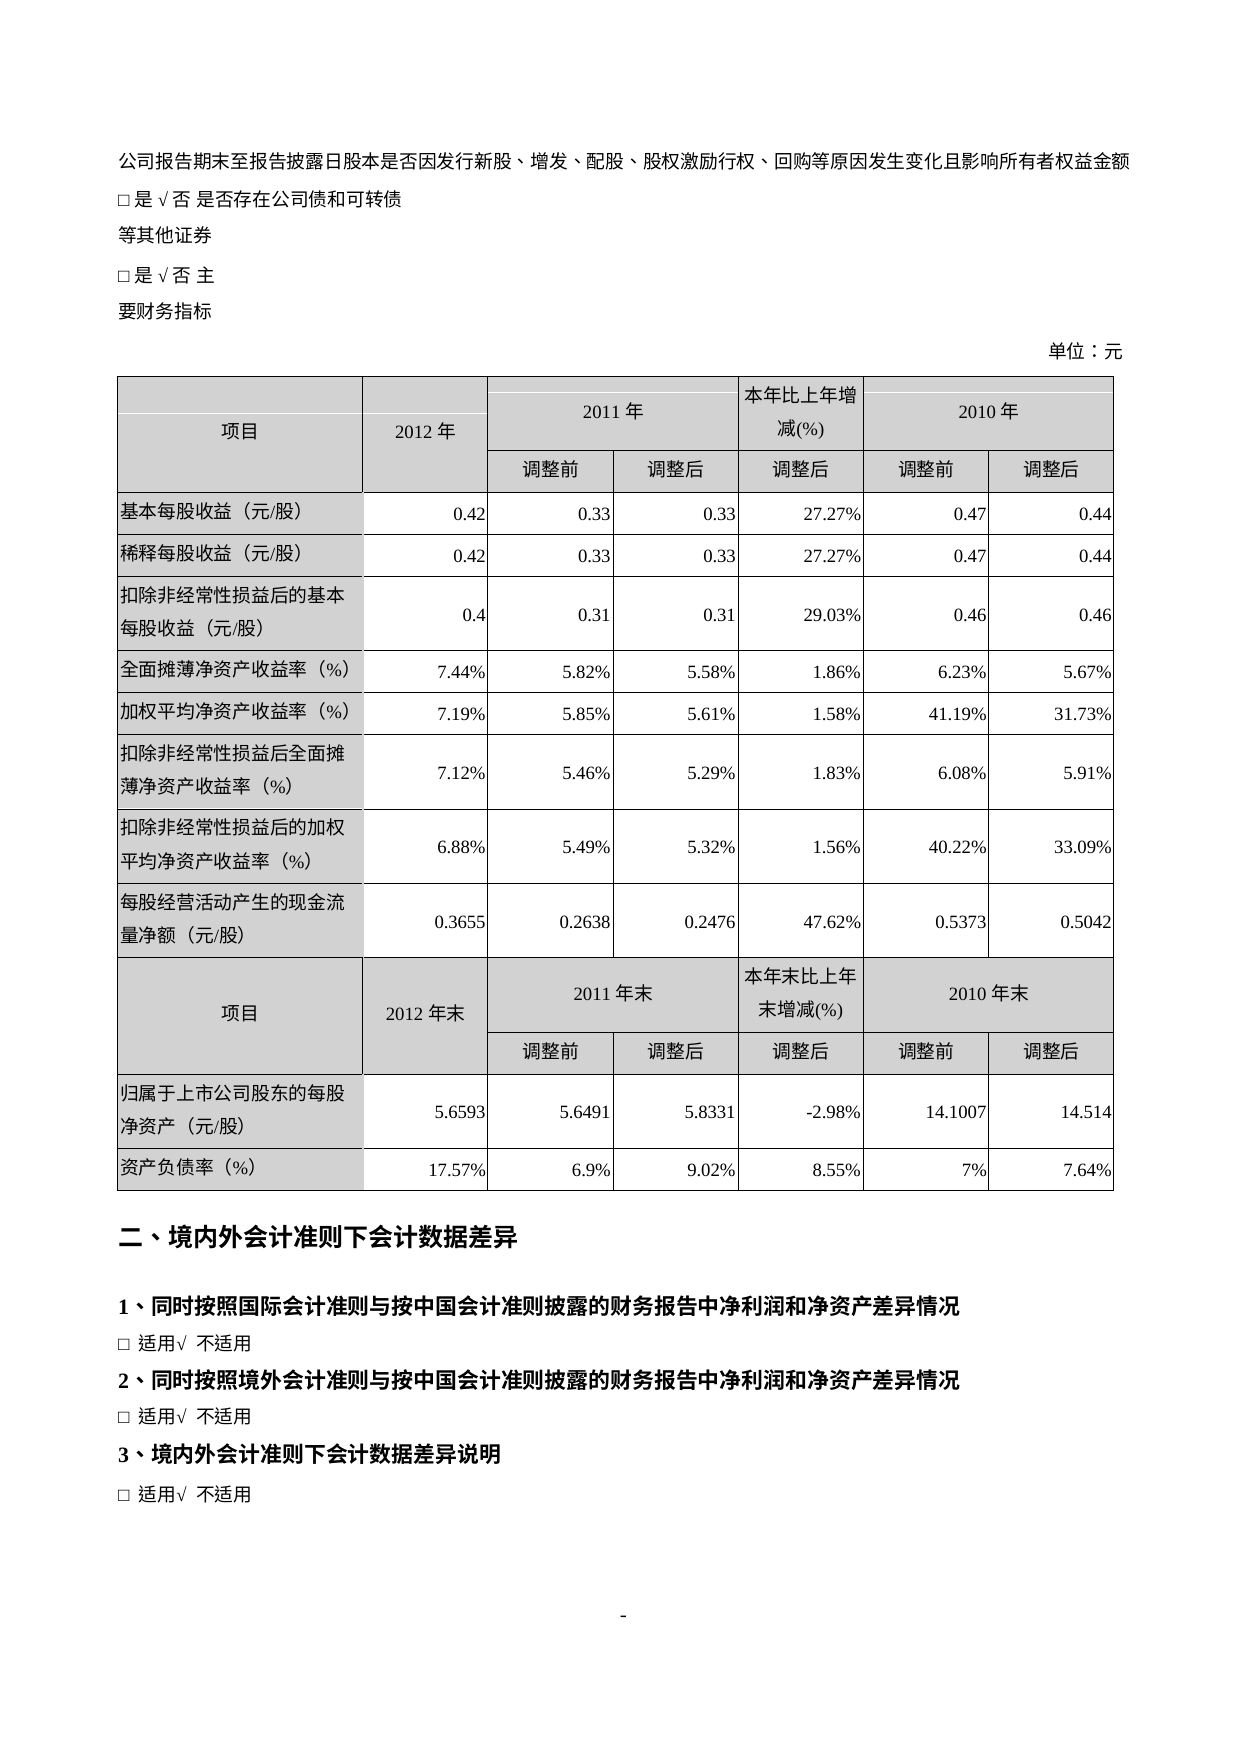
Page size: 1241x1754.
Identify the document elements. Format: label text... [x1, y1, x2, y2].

table_cell 5.58% [614, 651, 738, 692]
table_cell 项目 [118, 414, 362, 450]
table_cell 0.44 [989, 493, 1113, 534]
table_cell 2012 年 [363, 414, 487, 450]
table_cell 扣除非经常性损益后的加权 平均净资产收益率（%） [118, 810, 362, 883]
table_cell 6.9% [488, 1149, 613, 1190]
text □ 是 √ 否 主要财务指标 [118, 262, 232, 324]
table_cell 5.85% [488, 693, 613, 734]
table_cell 1.56% [739, 810, 863, 883]
table_cell 0.42 [364, 535, 487, 576]
table_cell 调整后 [989, 451, 1113, 492]
subtitle 二、境内外会计准则下会计数据差异 [118, 1219, 1138, 1253]
table_cell [488, 1015, 738, 1032]
table_cell 2011 年末 [488, 974, 738, 1015]
table_cell 0.46 [989, 577, 1113, 650]
table_cell 6.08% [864, 735, 988, 808]
table_cell 调整前 [488, 451, 613, 492]
table_cell 7.12% [364, 735, 487, 808]
table_cell 0.47 [864, 535, 988, 576]
table_cell 0.5373 [864, 884, 988, 957]
table_cell 5.49% [488, 810, 613, 883]
table_cell 基本每股收益（元/股） [118, 493, 362, 534]
table_cell 9.02% [614, 1149, 738, 1190]
table_cell 调整后 [739, 451, 863, 492]
table_cell [118, 450, 362, 492]
table_cell 14.514 [989, 1075, 1113, 1148]
subtitle 1、同时按照国际会计准则与按中国会计准则披露的财务报告中净利润和净资产差异情况 [118, 1291, 1138, 1321]
table_cell 调整后 [989, 1033, 1113, 1074]
table_cell 调整前 [488, 1033, 613, 1074]
table_cell 1.83% [739, 735, 863, 808]
text □ 适用√ 不适用 [118, 1404, 1138, 1429]
table_cell 7.64% [989, 1149, 1113, 1190]
table_cell 0.31 [614, 577, 738, 650]
table_cell 7.19% [364, 693, 487, 734]
table_cell [488, 433, 738, 450]
table_cell 41.19% [864, 693, 988, 734]
table_cell 0.31 [488, 577, 613, 650]
table_header [118, 377, 362, 413]
table_cell 0.47 [864, 493, 988, 534]
table_cell 0.46 [864, 577, 988, 650]
table_cell [118, 958, 362, 995]
table_cell 0.4 [364, 577, 487, 650]
text □ 是 √ 否 是否存在公司债和可转债等其他证券 [118, 187, 420, 248]
table_cell [864, 958, 1113, 974]
text □ 适用√ 不适用 [118, 1330, 1138, 1356]
table_cell 扣除非经常性损益后的基本 每股收益（元/股） [118, 577, 362, 650]
table_cell 6.88% [364, 810, 487, 883]
table_cell [363, 450, 487, 492]
table_cell 27.27% [739, 535, 863, 576]
table_cell 调整前 [864, 1033, 988, 1074]
table_cell [864, 1015, 1113, 1032]
table_cell 17.57% [364, 1149, 487, 1190]
table_cell 0.3655 [364, 884, 487, 957]
table_cell 5.6593 [364, 1075, 487, 1148]
table_cell 稀释每股收益（元/股） [118, 535, 362, 576]
table_header [488, 377, 738, 392]
table_cell 项目 [118, 995, 362, 1032]
table_cell 调整前 [864, 451, 988, 492]
table_cell 0.33 [614, 535, 738, 576]
table_cell 2011 年 [488, 393, 738, 433]
table_cell 加权平均净资产收益率（%） [118, 693, 362, 734]
table_cell 调整后 [614, 451, 738, 492]
table_cell 7.44% [364, 651, 487, 692]
table_cell 0.33 [614, 493, 738, 534]
table_cell 5.6491 [488, 1075, 613, 1148]
table_cell 5.61% [614, 693, 738, 734]
table_cell 40.22% [864, 810, 988, 883]
text □ 适用√ 不适用 [118, 1482, 1138, 1507]
table_cell 0.33 [488, 493, 613, 534]
table_cell 0.44 [989, 535, 1113, 576]
table_cell 5.82% [488, 651, 613, 692]
table_cell 0.5042 [989, 884, 1113, 957]
table_cell 2010 年 [864, 393, 1113, 433]
table_cell 1.58% [739, 693, 863, 734]
table_cell 5.91% [989, 735, 1113, 808]
table_cell -2.98% [739, 1075, 863, 1148]
table_cell 2012 年末 [363, 995, 487, 1032]
table_cell 31.73% [989, 693, 1113, 734]
table_cell 扣除非经常性损益后全面摊 薄净资产收益率（%） [118, 735, 362, 808]
table_cell 33.09% [989, 810, 1113, 883]
table_cell 2010 年末 [864, 974, 1113, 1015]
table_cell 全面摊薄净资产收益率（%） [118, 651, 362, 692]
table_cell [363, 958, 487, 995]
text 单位：元 [102, 338, 1123, 364]
text 公司报告期末至报告披露日股本是否因发行新股、增发、配股、股权激励行权、回购等原因发生变化且影响所有者权益金额 [118, 149, 1138, 174]
table_header 本年比上年增 减(%) [739, 377, 863, 450]
table_cell [488, 958, 738, 974]
table_cell 0.33 [488, 535, 613, 576]
table_cell 47.62% [739, 884, 863, 957]
table_cell 14.1007 [864, 1075, 988, 1148]
table_cell 调整后 [614, 1033, 738, 1074]
table_cell 本年末比上年 末增减(%) [739, 958, 863, 1032]
table_cell 6.23% [864, 651, 988, 692]
table_cell 5.67% [989, 651, 1113, 692]
table_cell 7% [864, 1149, 988, 1190]
table_cell 27.27% [739, 493, 863, 534]
table_header [864, 377, 1113, 392]
table_cell 5.32% [614, 810, 738, 883]
table_cell [864, 433, 1113, 450]
table_cell [118, 1032, 362, 1074]
table_cell 5.46% [488, 735, 613, 808]
table_cell 0.42 [364, 493, 487, 534]
table_cell 归属于上市公司股东的每股 净资产（元/股） [118, 1075, 362, 1148]
table_cell 资产负债率（%） [118, 1149, 362, 1190]
table_cell [363, 1032, 487, 1074]
table_cell 0.2638 [488, 884, 613, 957]
table_cell 29.03% [739, 577, 863, 650]
table_header [363, 377, 487, 413]
table_cell 1.86% [739, 651, 863, 692]
table_cell 调整后 [739, 1033, 863, 1074]
table_cell 5.8331 [614, 1075, 738, 1148]
subtitle 2、同时按照境外会计准则与按中国会计准则披露的财务报告中净利润和净资产差异情况 [118, 1365, 1138, 1395]
subtitle 3、境内外会计准则下会计数据差异说明 [118, 1439, 1138, 1468]
table_cell 5.29% [614, 735, 738, 808]
table_cell 每股经营活动产生的现金流 量净额（元/股） [118, 884, 362, 957]
table_cell 8.55% [739, 1149, 863, 1190]
table_cell 0.2476 [614, 884, 738, 957]
